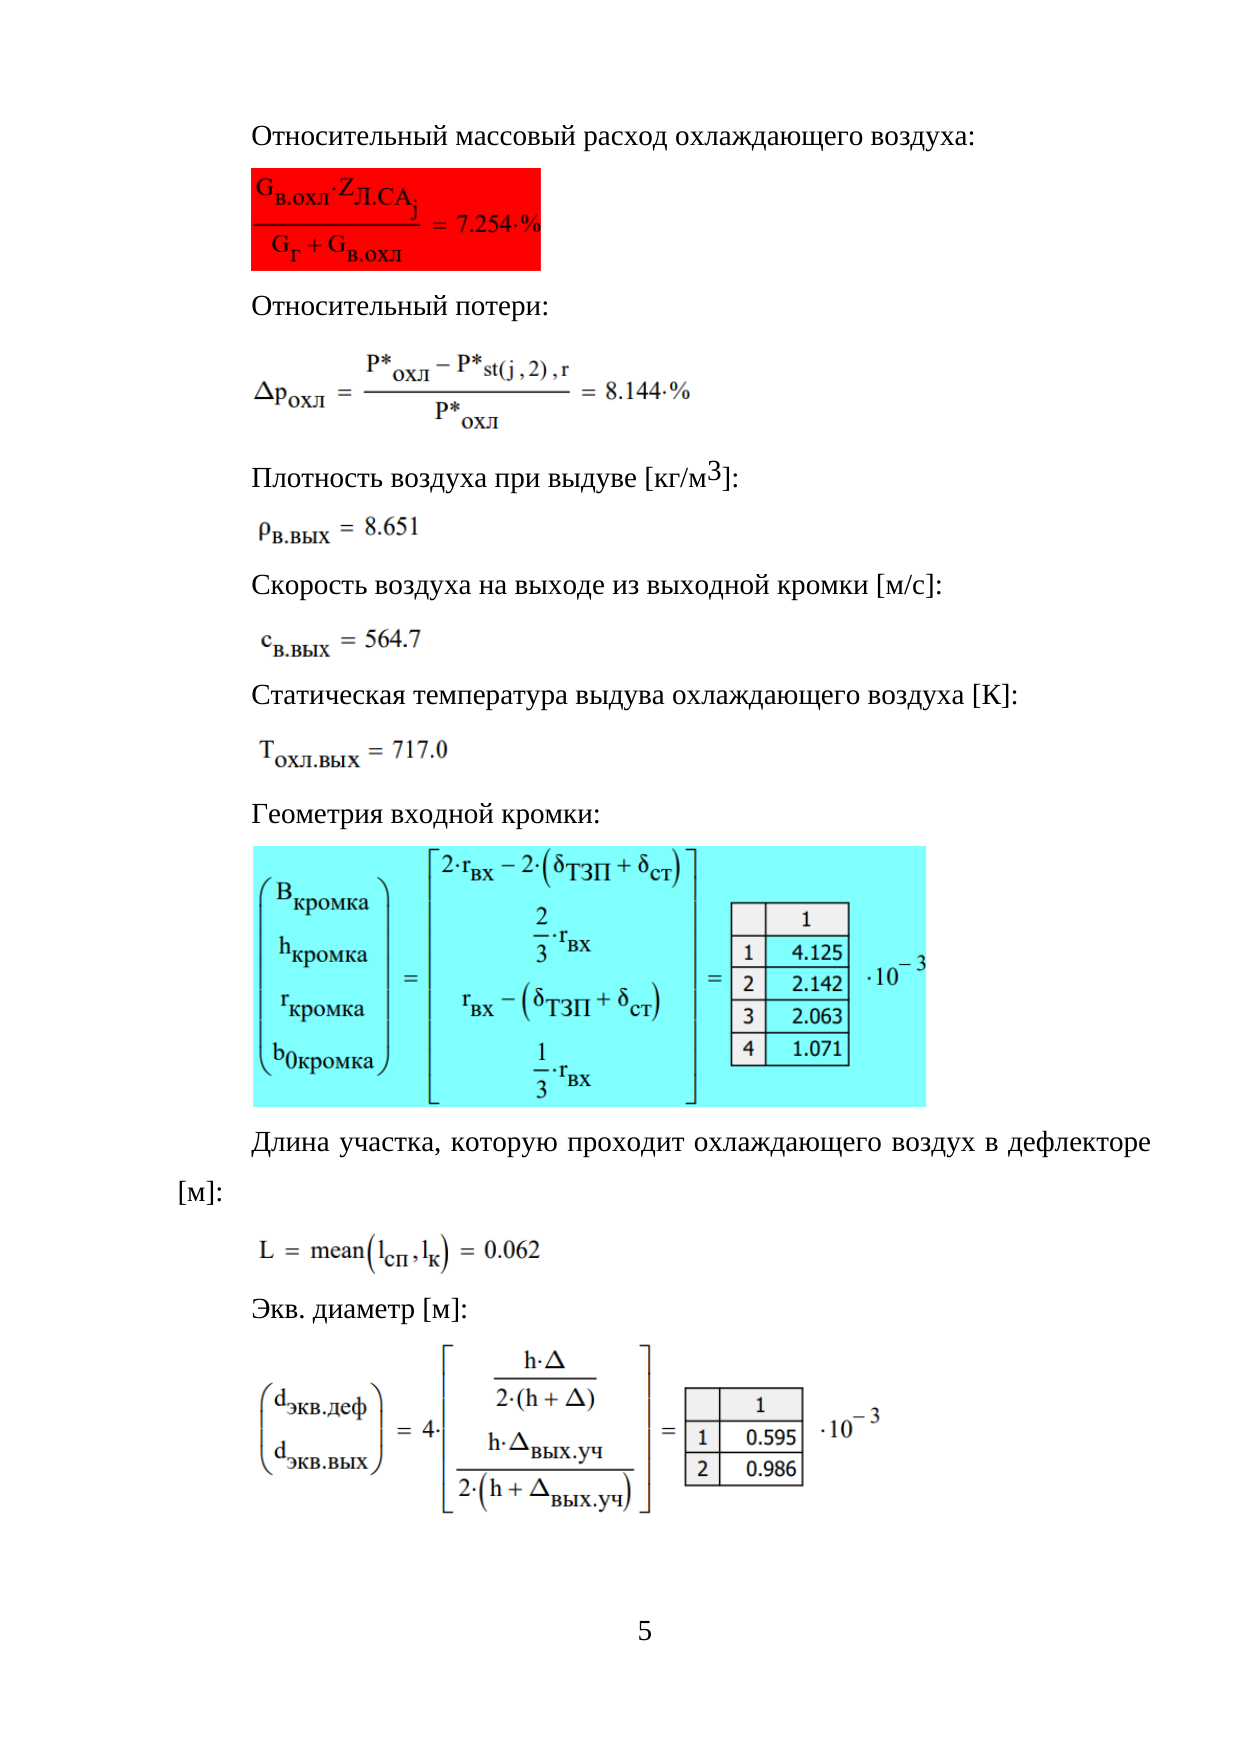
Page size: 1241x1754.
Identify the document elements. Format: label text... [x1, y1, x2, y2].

picture [251, 338, 694, 437]
picture [251, 617, 430, 661]
text Скорость воздуха на выходе из выходной кромки [м/с]: [177, 567, 1152, 601]
picture [251, 727, 453, 780]
text Статическая температура выдува охлаждающего воздуха [К]: [177, 677, 1152, 711]
text Относительный массовый расход охлаждающего воздуха: [177, 118, 1152, 152]
text Плотность воздуха при выдуве [кг/м3]: [177, 453, 1152, 494]
picture [251, 514, 422, 551]
text Геометрия входной кромки: [177, 796, 1152, 830]
picture [251, 1341, 890, 1518]
text Экв. диаметр [м]: [177, 1291, 1152, 1325]
picture [251, 1224, 545, 1275]
text Относительный потери: [177, 288, 1152, 322]
picture [251, 168, 543, 272]
picture [251, 846, 927, 1107]
text Длина участка, которую проходит охлаждающего воздух в дефлекторе [м]: [177, 1124, 1152, 1208]
